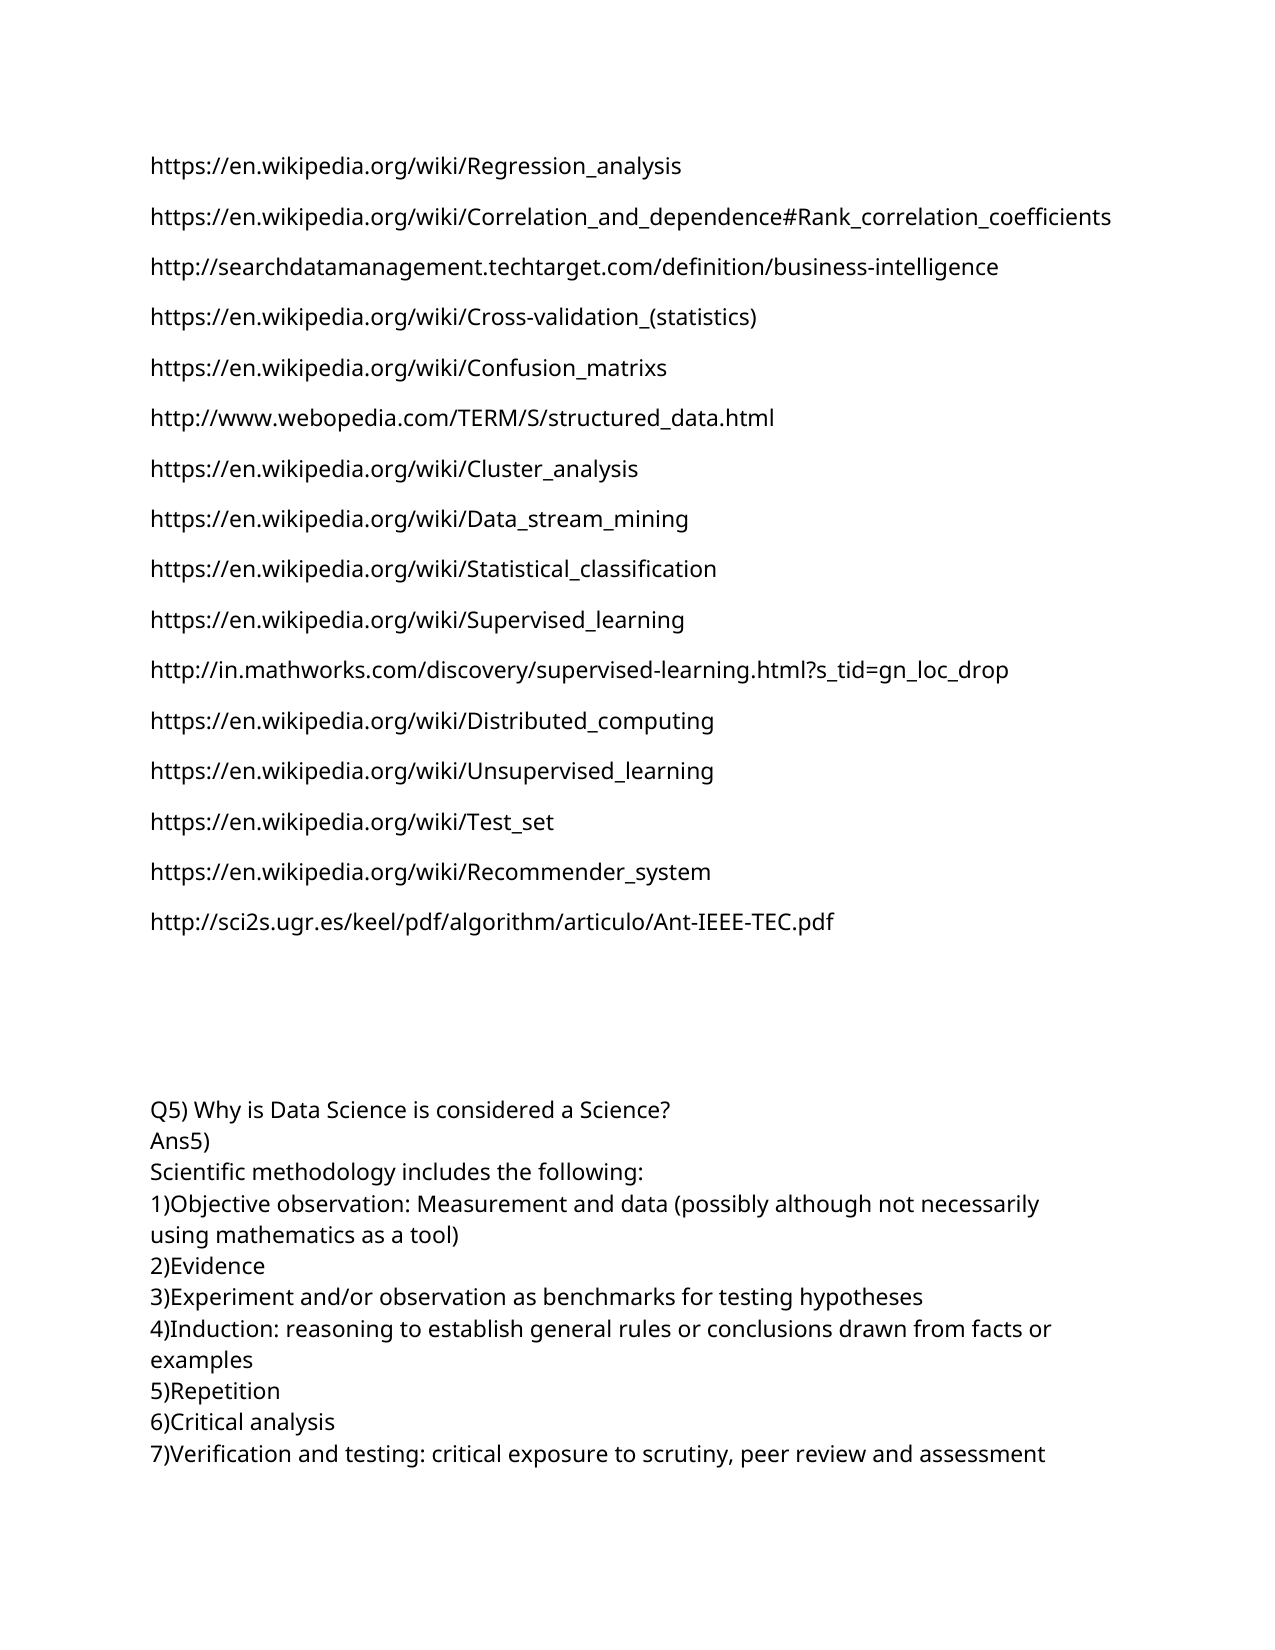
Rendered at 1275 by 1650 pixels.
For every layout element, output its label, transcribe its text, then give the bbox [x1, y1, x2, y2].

text https://en.wikipedia.org/wiki/Distributed_computing [150, 704, 1125, 736]
text https://en.wikipedia.org/wiki/Correlation_and_dependence#Rank_correlation_coefficients [150, 200, 1125, 232]
text Scientific methodology includes the following: [150, 1156, 1125, 1187]
text https://en.wikipedia.org/wiki/Test_set [150, 805, 1125, 837]
text https://en.wikipedia.org/wiki/Supervised_learning [150, 604, 1125, 635]
text Q5) Why is Data Science is considered a Science? [150, 1094, 1125, 1125]
text 6)Critical analysis [150, 1406, 1125, 1437]
text https://en.wikipedia.org/wiki/Data_stream_mining [150, 503, 1125, 534]
text http://in.mathworks.com/discovery/supervised-learning.html?s_tid=gn_loc_drop [150, 654, 1125, 685]
text http://sci2s.ugr.es/keel/pdf/algorithm/articulo/Ant-IEEE-TEC.pdf [150, 906, 1125, 937]
text https://en.wikipedia.org/wiki/Unsupervised_learning [150, 755, 1125, 786]
text 5)Repetition [150, 1375, 1125, 1406]
text http://searchdatamanagement.techtarget.com/definition/business-intelligence [150, 251, 1125, 282]
text 2)Evidence [150, 1250, 1125, 1281]
text https://en.wikipedia.org/wiki/Cluster_analysis [150, 452, 1125, 484]
text Ans5) [150, 1125, 1125, 1156]
text http://www.webopedia.com/TERM/S/structured_data.html [150, 402, 1125, 433]
text 4)Induction: reasoning to establish general rules or conclusions drawn from facts or [150, 1312, 1125, 1344]
text https://en.wikipedia.org/wiki/Confusion_matrixs [150, 352, 1125, 383]
text https://en.wikipedia.org/wiki/Cross-validation_(statistics) [150, 301, 1125, 332]
text https://en.wikipedia.org/wiki/Recommender_system [150, 856, 1125, 887]
text using mathematics as a tool) [150, 1219, 1125, 1250]
text 7)Verification and testing: critical exposure to scrutiny, peer review and assessment [150, 1437, 1125, 1469]
text 1)Objective observation: Measurement and data (possibly although not necessarily [150, 1187, 1125, 1219]
text https://en.wikipedia.org/wiki/Regression_analysis [150, 150, 1125, 181]
text examples [150, 1344, 1125, 1375]
text 3)Experiment and/or observation as benchmarks for testing hypotheses [150, 1281, 1125, 1312]
text https://en.wikipedia.org/wiki/Statistical_classification [150, 553, 1125, 584]
